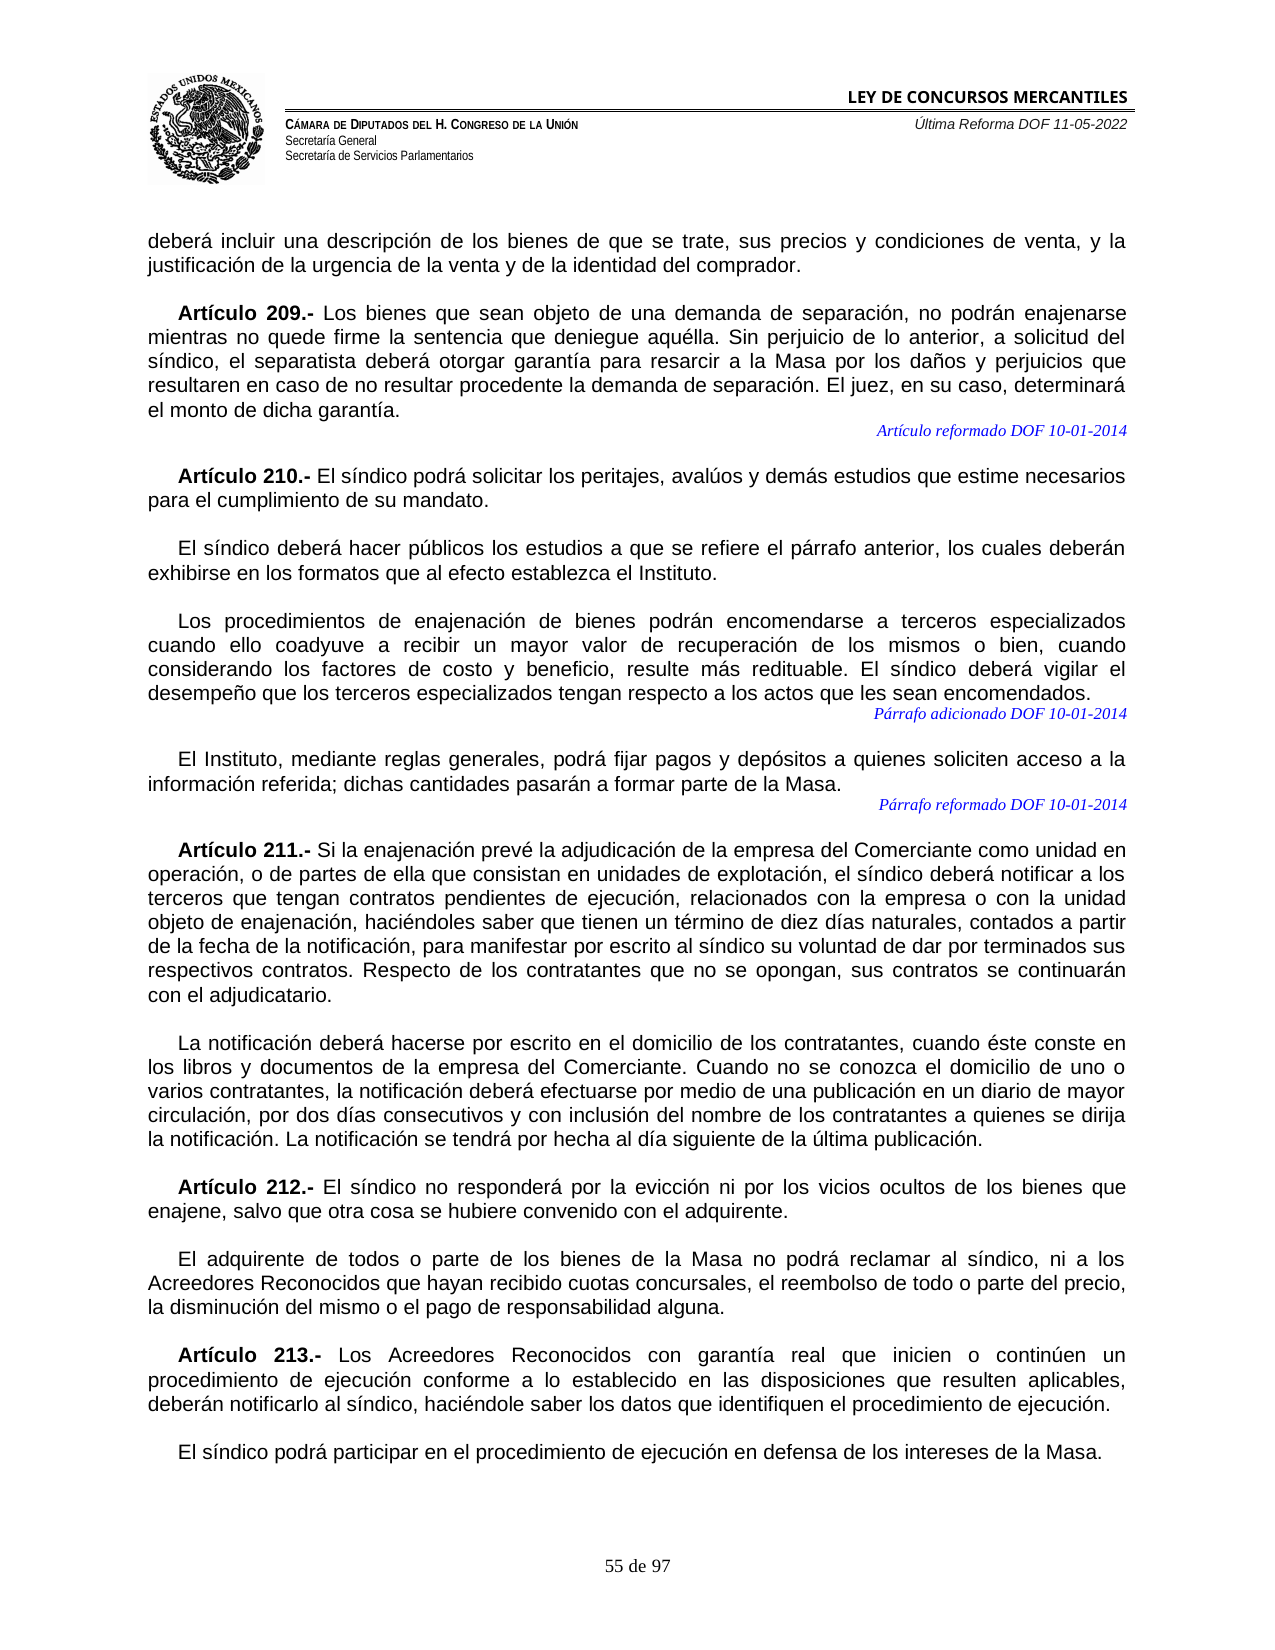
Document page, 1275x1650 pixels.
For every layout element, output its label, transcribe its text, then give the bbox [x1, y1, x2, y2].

text Párrafo adicionado DOF 10-01-2014 [148, 705, 1127, 723]
text Artículo 212.- El síndico no responderá por la evicción ni por los vicios ocultos de los bienes que enajene, salvo que otra cosa se hubiere convenido con el adquirente. [148, 1175, 1127, 1223]
text El síndico podrá participar en el procedimiento de ejecución en defensa de los intereses de la Masa. [148, 1440, 1127, 1464]
text El Instituto, mediante reglas generales, podrá fijar pagos y depósitos a quienes soliciten acceso a la información referida; dichas cantidades pasarán a formar parte de la Masa. [148, 747, 1127, 796]
text Artículo 211.- Si la enajenación prevé la adjudicación de la empresa del Comerciante como unidad en operación, o de partes de ella que consistan en unidades de explotación, el síndico deberá notificar a los terceros que tengan contratos pendientes de ejecución, relacionados con la empresa o con la unidad objeto de enajenación, haciéndoles saber que tienen un término de diez días naturales, contados a partir de la fecha de la notificación, para manifestar por escrito al síndico su voluntad de dar por terminados sus respectivos contratos. Respecto de los contratantes que no se opongan, sus contratos se continuarán con el adjudicatario. [148, 838, 1127, 1007]
text Artículo 209.- Los bienes que sean objeto de una demanda de separación, no podrán enajenarse mientras no quede firme la sentencia que deniegue aquélla. Sin perjuicio de lo anterior, a solicitud del síndico, el separatista deberá otorgar garantía para resarcir a la Masa por los daños y perjuicios que resultaren en caso de no resultar procedente la demanda de separación. El juez, en su caso, determinará el monto de dicha garantía. [148, 301, 1127, 422]
text Artículo reformado DOF 10-01-2014 [148, 422, 1127, 440]
text El adquirente de todos o parte de los bienes de la Masa no podrá reclamar al síndico, ni a los Acreedores Reconocidos que hayan recibido cuotas concursales, el reembolso de todo o parte del precio, la disminución del mismo o el pago de responsabilidad alguna. [148, 1247, 1127, 1319]
text La notificación deberá hacerse por escrito en el domicilio de los contratantes, cuando éste conste en los libros y documentos de la empresa del Comerciante. Cuando no se conozca el domicilio de uno o varios contratantes, la notificación deberá efectuarse por medio de una publicación en un diario de mayor circulación, por dos días consecutivos y con inclusión del nombre de los contratantes a quienes se dirija la notificación. La notificación se tendrá por hecha al día siguiente de la última publicación. [148, 1031, 1127, 1151]
text Los procedimientos de enajenación de bienes podrán encomendarse a terceros especializados cuando ello coadyuve a recibir un mayor valor de recuperación de los mismos o bien, cuando considerando los factores de costo y beneficio, resulte más redituable. El síndico deberá vigilar el desempeño que los terceros especializados tengan respecto a los actos que les sean encomendados. [148, 608, 1127, 705]
text Párrafo reformado DOF 10-01-2014 [148, 796, 1127, 814]
text Artículo 210.- El síndico podrá solicitar los peritajes, avalúos y demás estudios que estime necesarios para el cumplimiento de su mandato. [148, 464, 1127, 512]
text Artículo 213.- Los Acreedores Reconocidos con garantía real que inicien o continúen un procedimiento de ejecución conforme a lo establecido en las disposiciones que resulten aplicables, deberán notificarlo al síndico, haciéndole saber los datos que identifiquen el procedimiento de ejecución. [148, 1343, 1127, 1416]
text El síndico deberá hacer públicos los estudios a que se refiere el párrafo anterior, los cuales deberán exhibirse en los formatos que al efecto establezca el Instituto. [148, 536, 1127, 584]
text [148, 229, 1127, 277]
